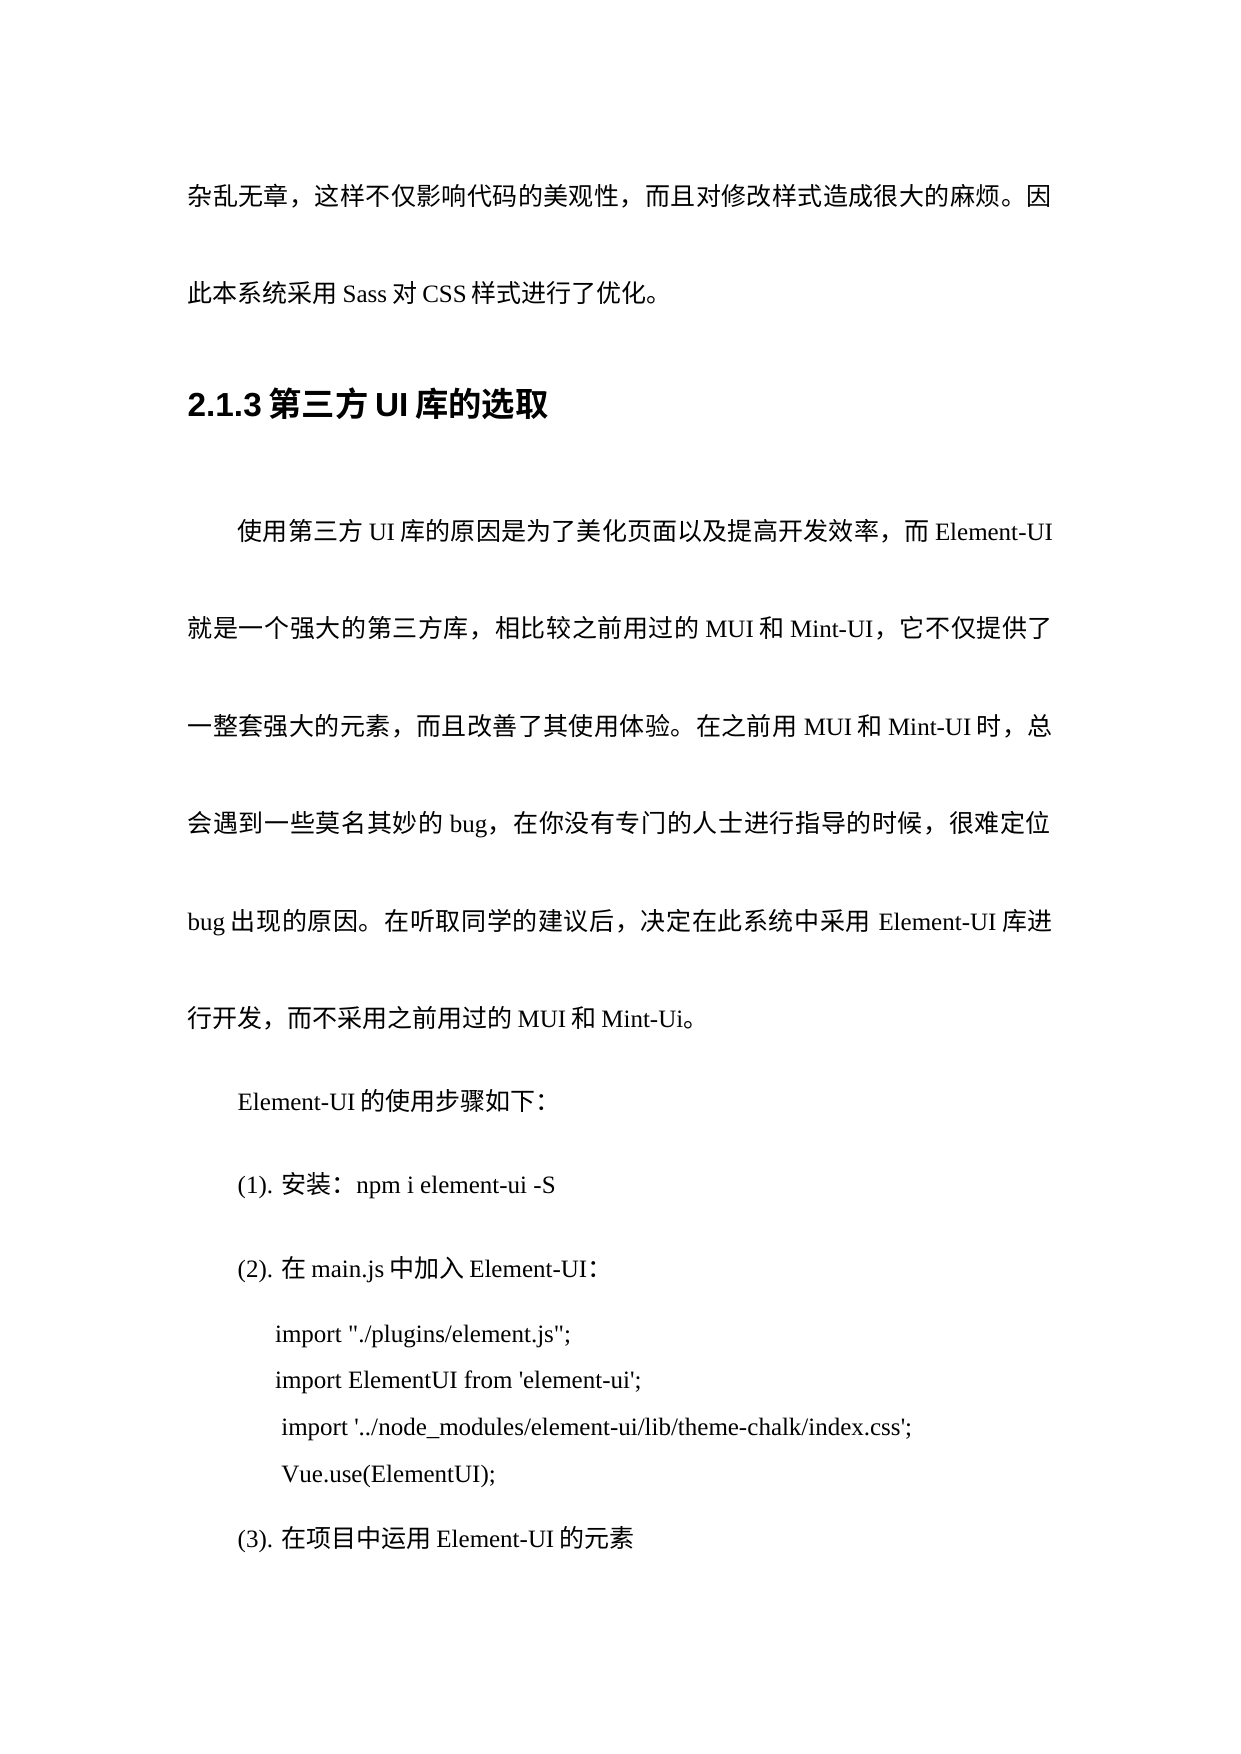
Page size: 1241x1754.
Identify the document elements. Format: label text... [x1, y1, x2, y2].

text Element-UI的使用步骤如下： [187, 1067, 1053, 1132]
text import ElementUI from 'element-ui'; [231, 1364, 1053, 1396]
list import '../node_modules/element-ui/lib/theme-chalk/index.css'; [281, 1411, 1053, 1443]
list Vue.use(ElementUI); [281, 1457, 1053, 1490]
text import "./plugins/element.js"; [231, 1317, 1053, 1349]
list 在项目中运用Element-UI的元素 [237, 1504, 1053, 1569]
text 使用第三方UI库的原因是为了美化页面以及提高开发效率，而Element-UI就是一个强大的第三方库，相比较之前用过的MUI和Mint-UI，它不仅提供了一整套强大的元素，而且改善了其使用体验。在之前用MUI和Mint-UI时，总会遇到一些莫名其妙的bug，在你没有专门的人士进行指导的时候，很难定位bug出现的原因。在听取同学的建议后，决定在此系统中采用Element-UI库进行开发，而不采用之前用过的MUI和Mint-Ui。 [187, 497, 1053, 1049]
text 现在比较流行的CSS预编译器有Less和Sass。原始的CSS代码写起来比较杂乱无章，这样不仅影响代码的美观性，而且对修改样式造成很大的麻烦。因此本系统采用Sass对CSS样式进行了优化。 [187, 162, 1053, 324]
list 安装：npm i element-ui -S [237, 1151, 1053, 1216]
subtitle 2.1.3第三方UI库的选取 [187, 370, 1053, 435]
list 在main.js中加入Element-UI： [237, 1234, 1053, 1299]
